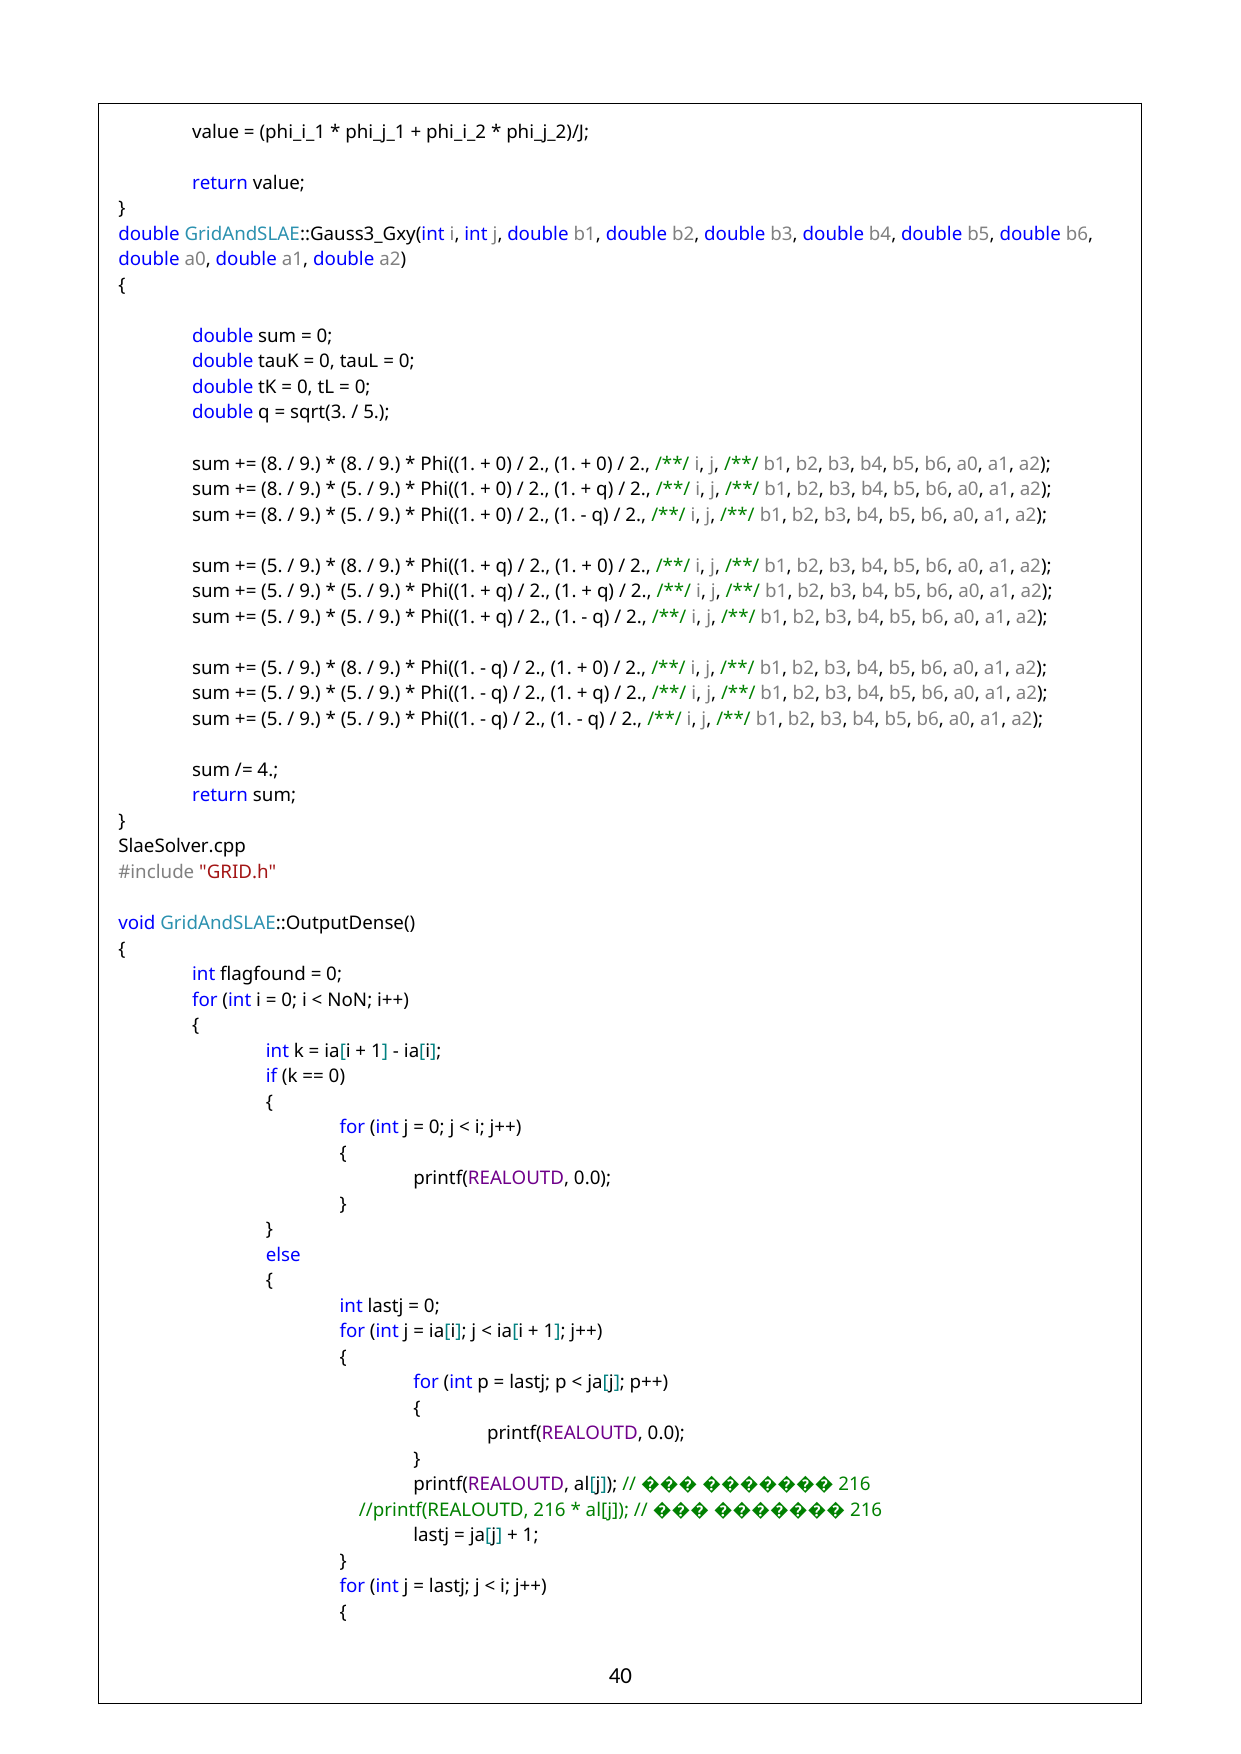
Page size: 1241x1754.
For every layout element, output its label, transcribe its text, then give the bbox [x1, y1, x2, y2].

text double tauK = 0, tauL = 0; [118, 348, 1122, 373]
text int flagfound = 0; [118, 960, 1122, 986]
text { [118, 1343, 1122, 1369]
text sum += (8. / 9.) * (5. / 9.) * Phi((1. + 0) / 2., (1. - q) / 2., /**/ i, j, /**/ b1, b2, b3, b4, b5, b6, a0, a1, a2); [118, 501, 1122, 526]
text value = (phi_i_1 * phi_j_1 + phi_i_2 * phi_j_2)/J; [118, 118, 1122, 144]
text sum += (5. / 9.) * (5. / 9.) * Phi((1. + q) / 2., (1. + q) / 2., /**/ i, j, /**/ b1, b2, b3, b4, b5, b6, a0, a1, a2); [118, 577, 1122, 603]
text lastj = ja[j] + 1; [118, 1522, 1122, 1547]
text #include "GRID.h" [118, 858, 1122, 884]
text { [118, 1394, 1122, 1420]
text sum += (8. / 9.) * (8. / 9.) * Phi((1. + 0) / 2., (1. + 0) / 2., /**/ i, j, /**/ b1, b2, b3, b4, b5, b6, a0, a1, a2); [118, 450, 1122, 475]
text sum /= 4.; [118, 756, 1122, 782]
text void GridAndSLAE::OutputDense() [118, 909, 1122, 935]
text sum += (5. / 9.) * (8. / 9.) * Phi((1. - q) / 2., (1. + 0) / 2., /**/ i, j, /**/ b1, b2, b3, b4, b5, b6, a0, a1, a2); [118, 654, 1122, 679]
text int k = ia[i + 1] - ia[i]; [118, 1037, 1122, 1062]
text sum += (5. / 9.) * (5. / 9.) * Phi((1. + q) / 2., (1. - q) / 2., /**/ i, j, /**/ b1, b2, b3, b4, b5, b6, a0, a1, a2); [118, 603, 1122, 628]
text sum += (8. / 9.) * (5. / 9.) * Phi((1. + 0) / 2., (1. + q) / 2., /**/ i, j, /**/ b1, b2, b3, b4, b5, b6, a0, a1, a2); [118, 475, 1122, 501]
text } [118, 1445, 1122, 1471]
text sum += (5. / 9.) * (8. / 9.) * Phi((1. + q) / 2., (1. + 0) / 2., /**/ i, j, /**/ b1, b2, b3, b4, b5, b6, a0, a1, a2); [118, 552, 1122, 577]
text { [118, 1139, 1122, 1164]
text for (int j = 0; j < i; j++) [118, 1113, 1122, 1139]
text for (int p = lastj; p < ja[j]; p++) [118, 1369, 1122, 1394]
text for (int j = ia[i]; j < ia[i + 1]; j++) [118, 1318, 1122, 1343]
text sum += (5. / 9.) * (5. / 9.) * Phi((1. - q) / 2., (1. + q) / 2., /**/ i, j, /**/ b1, b2, b3, b4, b5, b6, a0, a1, a2); [118, 679, 1122, 705]
text } [118, 1216, 1122, 1241]
text double tK = 0, tL = 0; [118, 373, 1122, 399]
text { [118, 1011, 1122, 1037]
text //printf(REALOUTD, 216 * al[j]); // ��� ������� 216 [118, 1496, 1122, 1522]
text SlaeSolver.cpp [118, 833, 1122, 858]
text } [118, 1547, 1122, 1573]
text double GridAndSLAE::Gauss3_Gxy(int i, int j, double b1, double b2, double b3, double b4, double b5, double b6, double a0, double a1, double a2) [118, 220, 1122, 271]
text printf(REALOUTD, 0.0); [118, 1164, 1122, 1190]
text sum += (5. / 9.) * (5. / 9.) * Phi((1. - q) / 2., (1. - q) / 2., /**/ i, j, /**/ b1, b2, b3, b4, b5, b6, a0, a1, a2); [118, 705, 1122, 731]
text } [118, 195, 1122, 220]
text double q = sqrt(3. / 5.); [118, 399, 1122, 424]
text } [118, 807, 1122, 833]
text { [118, 271, 1122, 297]
text { [118, 1598, 1122, 1624]
text { [118, 1088, 1122, 1113]
text printf(REALOUTD, al[j]); // ��� ������� 216 [118, 1471, 1122, 1496]
text return value; [118, 169, 1122, 195]
text { [118, 1267, 1122, 1292]
text double sum = 0; [118, 322, 1122, 348]
text for (int i = 0; i < NoN; i++) [118, 986, 1122, 1011]
text printf(REALOUTD, 0.0); [118, 1420, 1122, 1445]
text int lastj = 0; [118, 1292, 1122, 1318]
text } [118, 1190, 1122, 1216]
text if (k == 0) [118, 1062, 1122, 1088]
text for (int j = lastj; j < i; j++) [118, 1573, 1122, 1598]
text { [118, 935, 1122, 960]
text else [118, 1241, 1122, 1267]
text return sum; [118, 782, 1122, 807]
